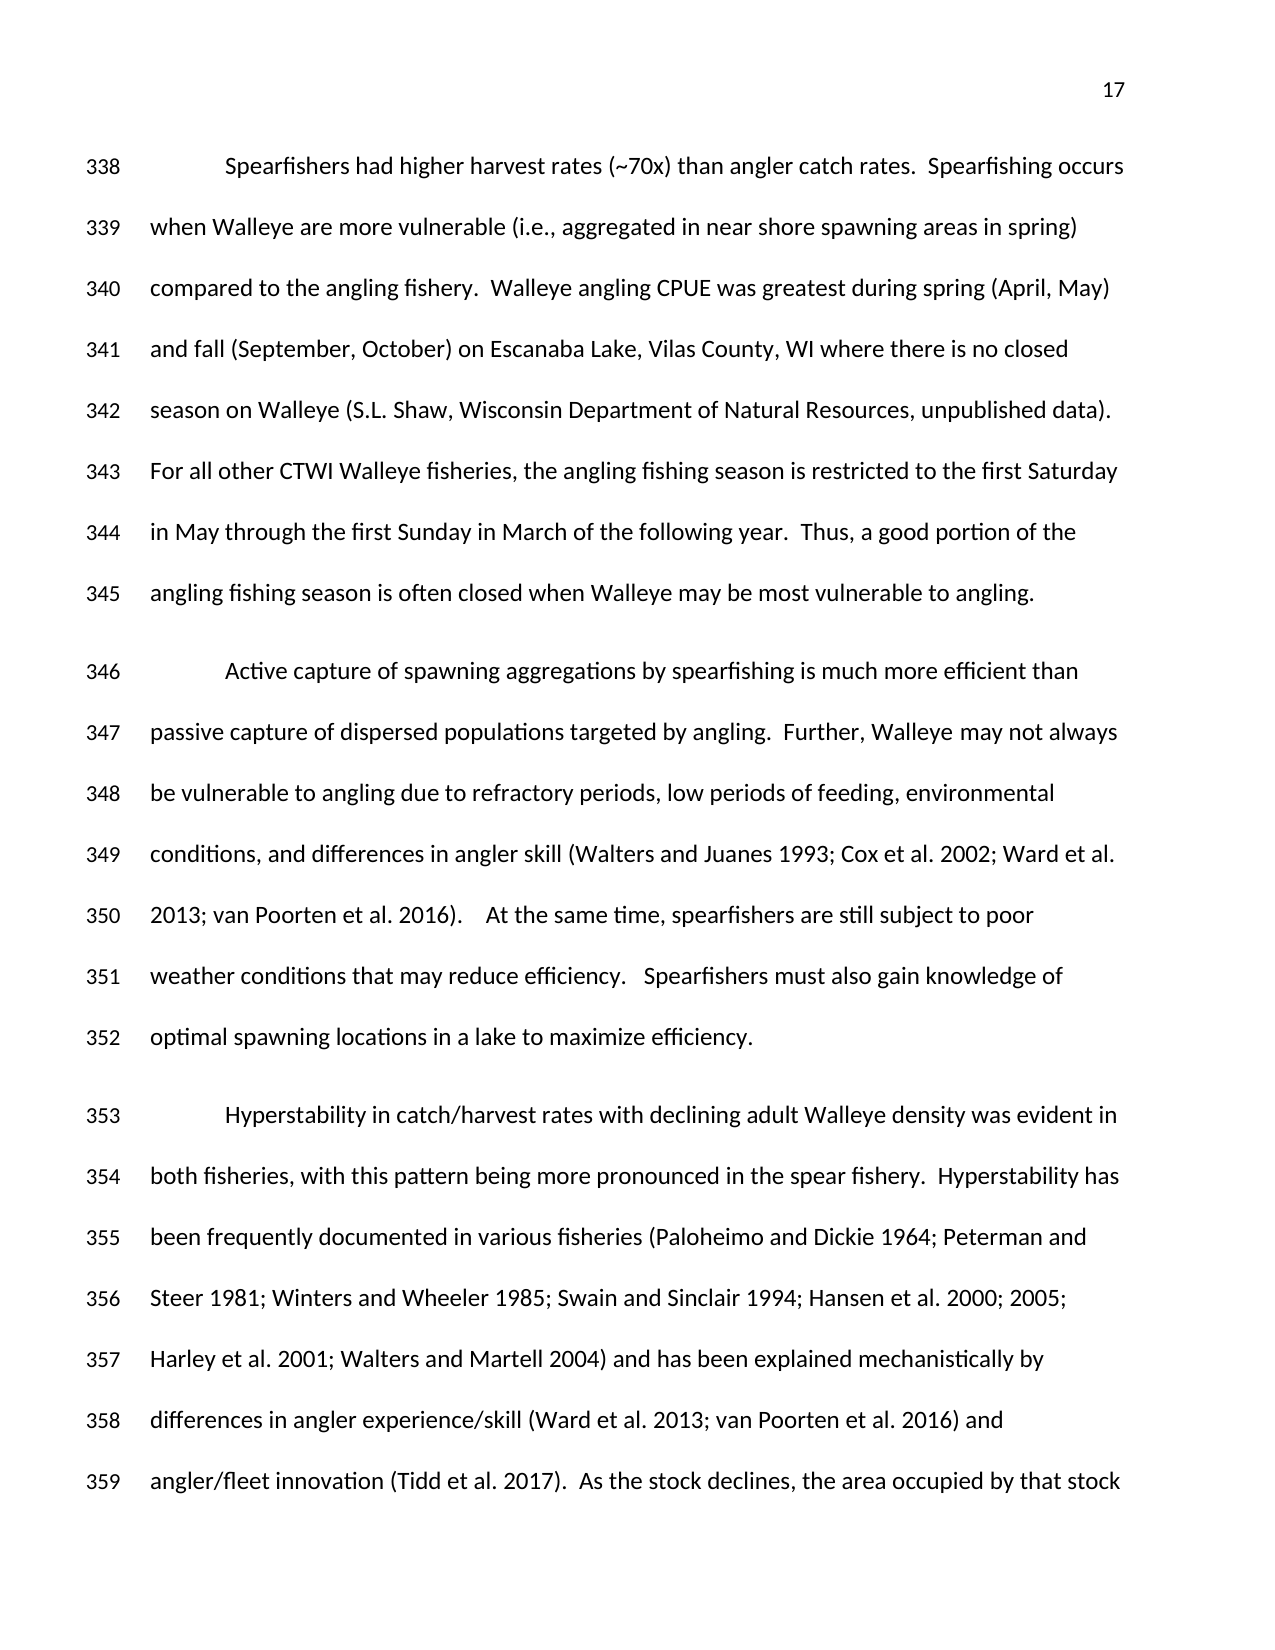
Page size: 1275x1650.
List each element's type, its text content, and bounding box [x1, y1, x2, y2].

text Spearfishers had higher harvest rates (~70x) than angler catch rates. Spearfishing occurs when Walleye are more vulnerable (i.e., aggregated in near shore spawning areas in spring) compared to the angling fishery. Walleye angling CPUE was greatest during spring (April, May) and fall (September, October) on Escanaba Lake, Vilas County, WI where there is no closed season on Walleye (S.L. Shaw, Wisconsin Department of Natural Resources, unpublished data). For all other CTWI Walleye fisheries, the angling fishing season is restricted to the first Saturday in May through the first Sunday in March of the following year. Thus, a good portion of the angling fishing season is often closed when Walleye may be most vulnerable to angling. [150, 150, 1125, 608]
text Active capture of spawning aggregations by spearfishing is much more efficient than passive capture of dispersed populations targeted by angling. Further, Walleye may not always be vulnerable to angling due to refractory periods, low periods of feeding, environmental conditions, and differences in angler skill (Walters and Juanes 1993; Cox et al. 2002; Ward et al. 2013; van Poorten et al. 2016). At the same time, spearfishers are still subject to poor weather conditions that may reduce efficiency. Spearfishers must also gain knowledge of optimal spawning locations in a lake to maximize efficiency. [150, 655, 1125, 1052]
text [150, 1099, 1125, 1496]
